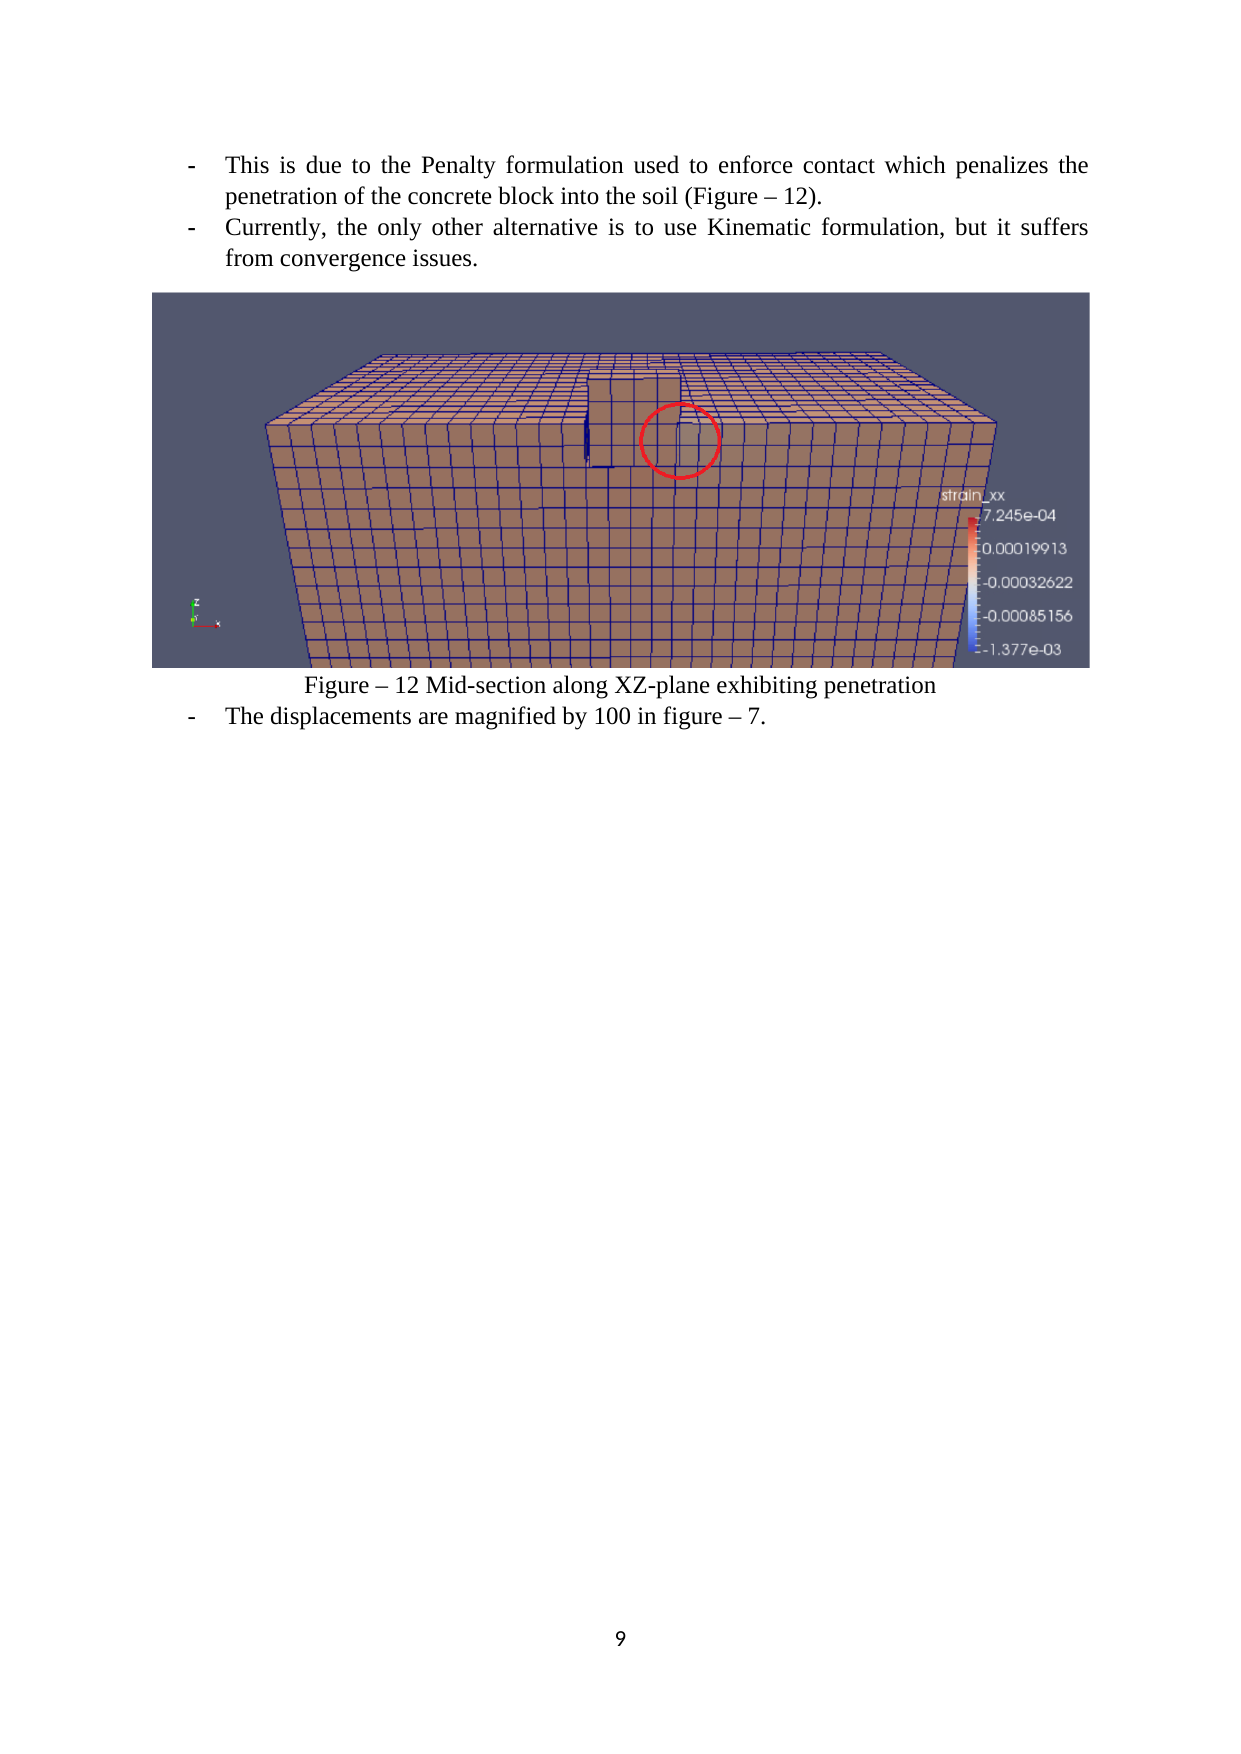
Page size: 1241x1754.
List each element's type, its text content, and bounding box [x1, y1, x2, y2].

list This is due to the Penalty formulation used to enforce contact which penalizes the penetration of the concrete block into the soil (Figure – 12). [187, 150, 1090, 210]
picture [150, 290, 1090, 668]
text Figure – 12 Mid-section along XZ-plane exhibiting penetration [150, 670, 1090, 698]
list Currently, the only other alternative is to use Kinematic formulation, but it suffers from convergence issues. [187, 212, 1090, 272]
list The displacements are magnified by 100 in figure – 7. [187, 701, 1090, 729]
